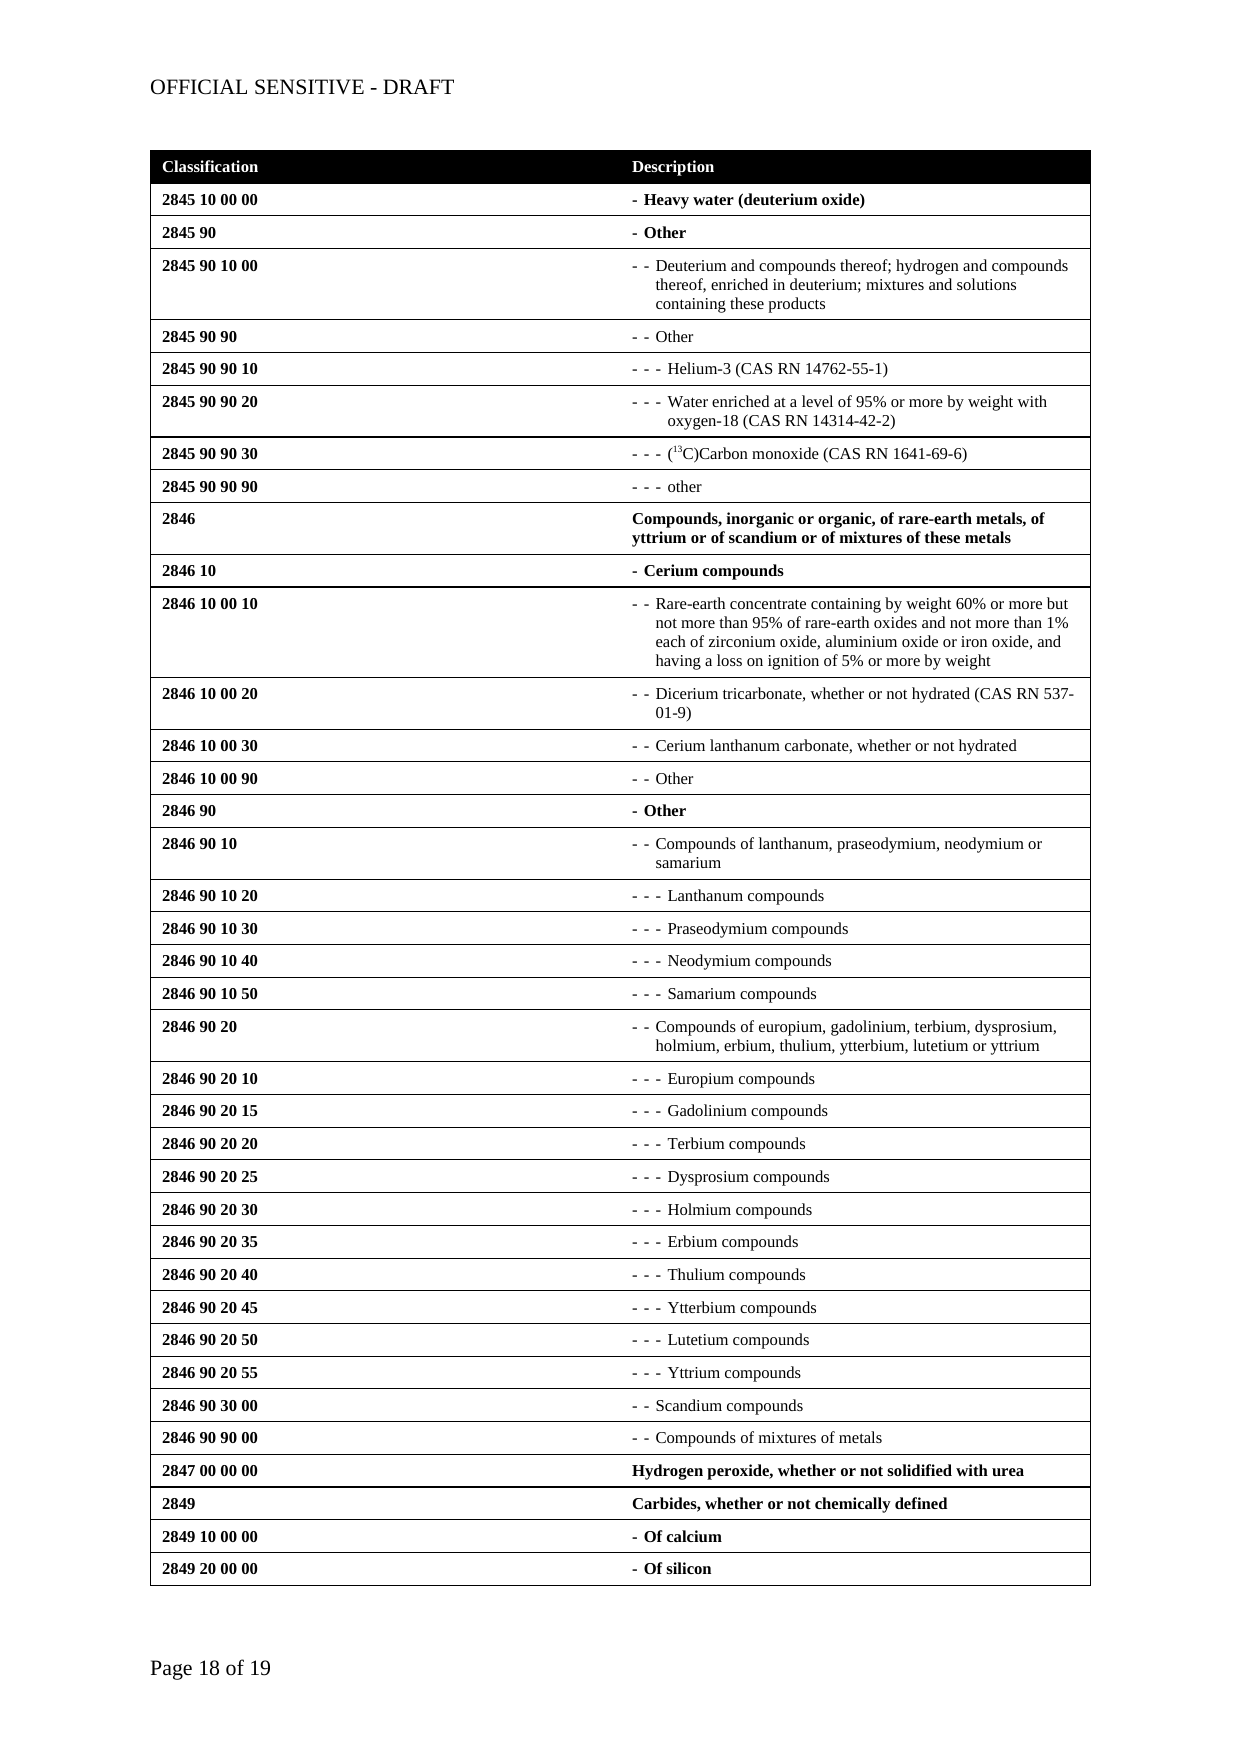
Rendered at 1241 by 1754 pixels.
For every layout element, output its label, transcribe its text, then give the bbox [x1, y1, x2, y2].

table_cell 2846 90 20 30 [151, 1193, 621, 1225]
table_cell - - - Samarium compounds [621, 978, 1090, 1009]
table_cell 2845 90 90 90 [151, 470, 621, 502]
table_cell - Other [621, 216, 1090, 248]
table_cell - - Compounds of mixtures of metals [621, 1422, 1090, 1454]
table_cell 2846 90 10 20 [151, 880, 621, 911]
table_cell 2846 90 90 00 [151, 1422, 621, 1454]
table_cell - - - Gadolinium compounds [621, 1095, 1090, 1127]
table_cell - - - Erbium compounds [621, 1226, 1090, 1257]
table_cell 2846 90 20 20 [151, 1128, 621, 1159]
table_cell - - Cerium lanthanum carbonate, whether or not hydrated [621, 730, 1090, 761]
table_cell - - - Thulium compounds [621, 1259, 1090, 1290]
table_cell 2846 90 20 55 [151, 1357, 621, 1388]
table_header Classification [151, 151, 621, 183]
table_cell 2846 10 00 30 [151, 730, 621, 761]
table_cell - Of calcium [621, 1520, 1090, 1552]
table_cell 2845 90 90 30 [151, 438, 621, 469]
table_cell - Other [621, 795, 1090, 827]
table_cell - Heavy water (deuterium oxide) [621, 184, 1090, 215]
table_cell 2849 10 00 00 [151, 1520, 621, 1552]
table_cell - - - Holmium compounds [621, 1193, 1090, 1225]
table_cell - - - Helium-3 (CAS RN 14762-55-1) [621, 353, 1090, 384]
table_cell - - Scandium compounds [621, 1389, 1090, 1421]
table_cell 2846 10 00 20 [151, 678, 621, 728]
table_cell 2849 20 00 00 [151, 1553, 621, 1584]
table_cell 2849 [151, 1488, 621, 1519]
table_cell 2847 00 00 00 [151, 1455, 621, 1486]
table_cell - - - Lutetium compounds [621, 1324, 1090, 1356]
table_cell 2846 10 [151, 555, 621, 586]
table_cell - - Dicerium tricarbonate, whether or not hydrated (CAS RN 537-01-9) [621, 678, 1090, 728]
table_cell - - - (13C)Carbon monoxide (CAS RN 1641-69-6) [621, 438, 1090, 469]
table_cell - - - Terbium compounds [621, 1128, 1090, 1159]
table_cell - - Other [621, 320, 1090, 352]
table_cell Carbides, whether or not chemically defined [621, 1488, 1090, 1519]
table_cell 2846 90 20 10 [151, 1062, 621, 1094]
table_cell 2846 90 20 45 [151, 1291, 621, 1323]
table_cell Hydrogen peroxide, whether or not solidified with urea [621, 1455, 1090, 1486]
table_cell 2845 90 90 10 [151, 353, 621, 384]
table_cell - - - Europium compounds [621, 1062, 1090, 1094]
table_cell - - - Ytterbium compounds [621, 1291, 1090, 1323]
table_cell 2846 90 20 25 [151, 1160, 621, 1192]
table_cell 2845 90 90 20 [151, 386, 621, 436]
table_cell - - - other [621, 470, 1090, 502]
table_cell 2846 90 20 40 [151, 1259, 621, 1290]
table_header Description [621, 151, 1090, 183]
table_cell 2845 90 10 00 [151, 249, 621, 319]
table_cell 2846 90 20 [151, 1010, 621, 1061]
table_cell - - Rare-earth concentrate containing by weight 60% or more but not more than 95% of rare-earth oxides and not more than 1% each of zirconium oxide, aluminium oxide or iron oxide, and having a loss on ignition of 5% or more by weight [621, 588, 1090, 677]
table_cell 2846 90 10 50 [151, 978, 621, 1009]
table_cell 2846 90 [151, 795, 621, 827]
table_cell - - Compounds of europium, gadolinium, terbium, dysprosium, holmium, erbium, thulium, ytterbium, lutetium or yttrium [621, 1010, 1090, 1061]
table_cell - - - Praseodymium compounds [621, 912, 1090, 944]
table_cell - - - Water enriched at a level of 95% or more by weight with oxygen-18 (CAS RN 14314-42-2) [621, 386, 1090, 436]
table_cell 2845 90 90 [151, 320, 621, 352]
table_cell 2846 [151, 503, 621, 554]
table_cell - Of silicon [621, 1553, 1090, 1584]
table_cell 2846 90 20 50 [151, 1324, 621, 1356]
table_cell - - - Yttrium compounds [621, 1357, 1090, 1388]
table_cell 2845 10 00 00 [151, 184, 621, 215]
table_cell 2845 90 [151, 216, 621, 248]
table_cell - - - Lanthanum compounds [621, 880, 1090, 911]
table_cell 2846 10 00 90 [151, 762, 621, 794]
table_cell - Cerium compounds [621, 555, 1090, 586]
table_cell 2846 90 30 00 [151, 1389, 621, 1421]
table_cell - - - Neodymium compounds [621, 945, 1090, 977]
table_cell 2846 90 20 15 [151, 1095, 621, 1127]
table_cell 2846 90 20 35 [151, 1226, 621, 1257]
table_cell 2846 90 10 40 [151, 945, 621, 977]
table_cell 2846 10 00 10 [151, 588, 621, 677]
table_cell - - - Dysprosium compounds [621, 1160, 1090, 1192]
table_cell - - Deuterium and compounds thereof; hydrogen and compounds thereof, enriched in deuterium; mixtures and solutions containing these products [621, 249, 1090, 319]
table_cell 2846 90 10 30 [151, 912, 621, 944]
table_cell - - Compounds of lanthanum, praseodymium, neodymium or samarium [621, 828, 1090, 878]
table_cell - - Other [621, 762, 1090, 794]
table_cell Compounds, inorganic or organic, of rare-earth metals, of yttrium or of scandium or of mixtures of these metals [621, 503, 1090, 554]
table_cell 2846 90 10 [151, 828, 621, 878]
